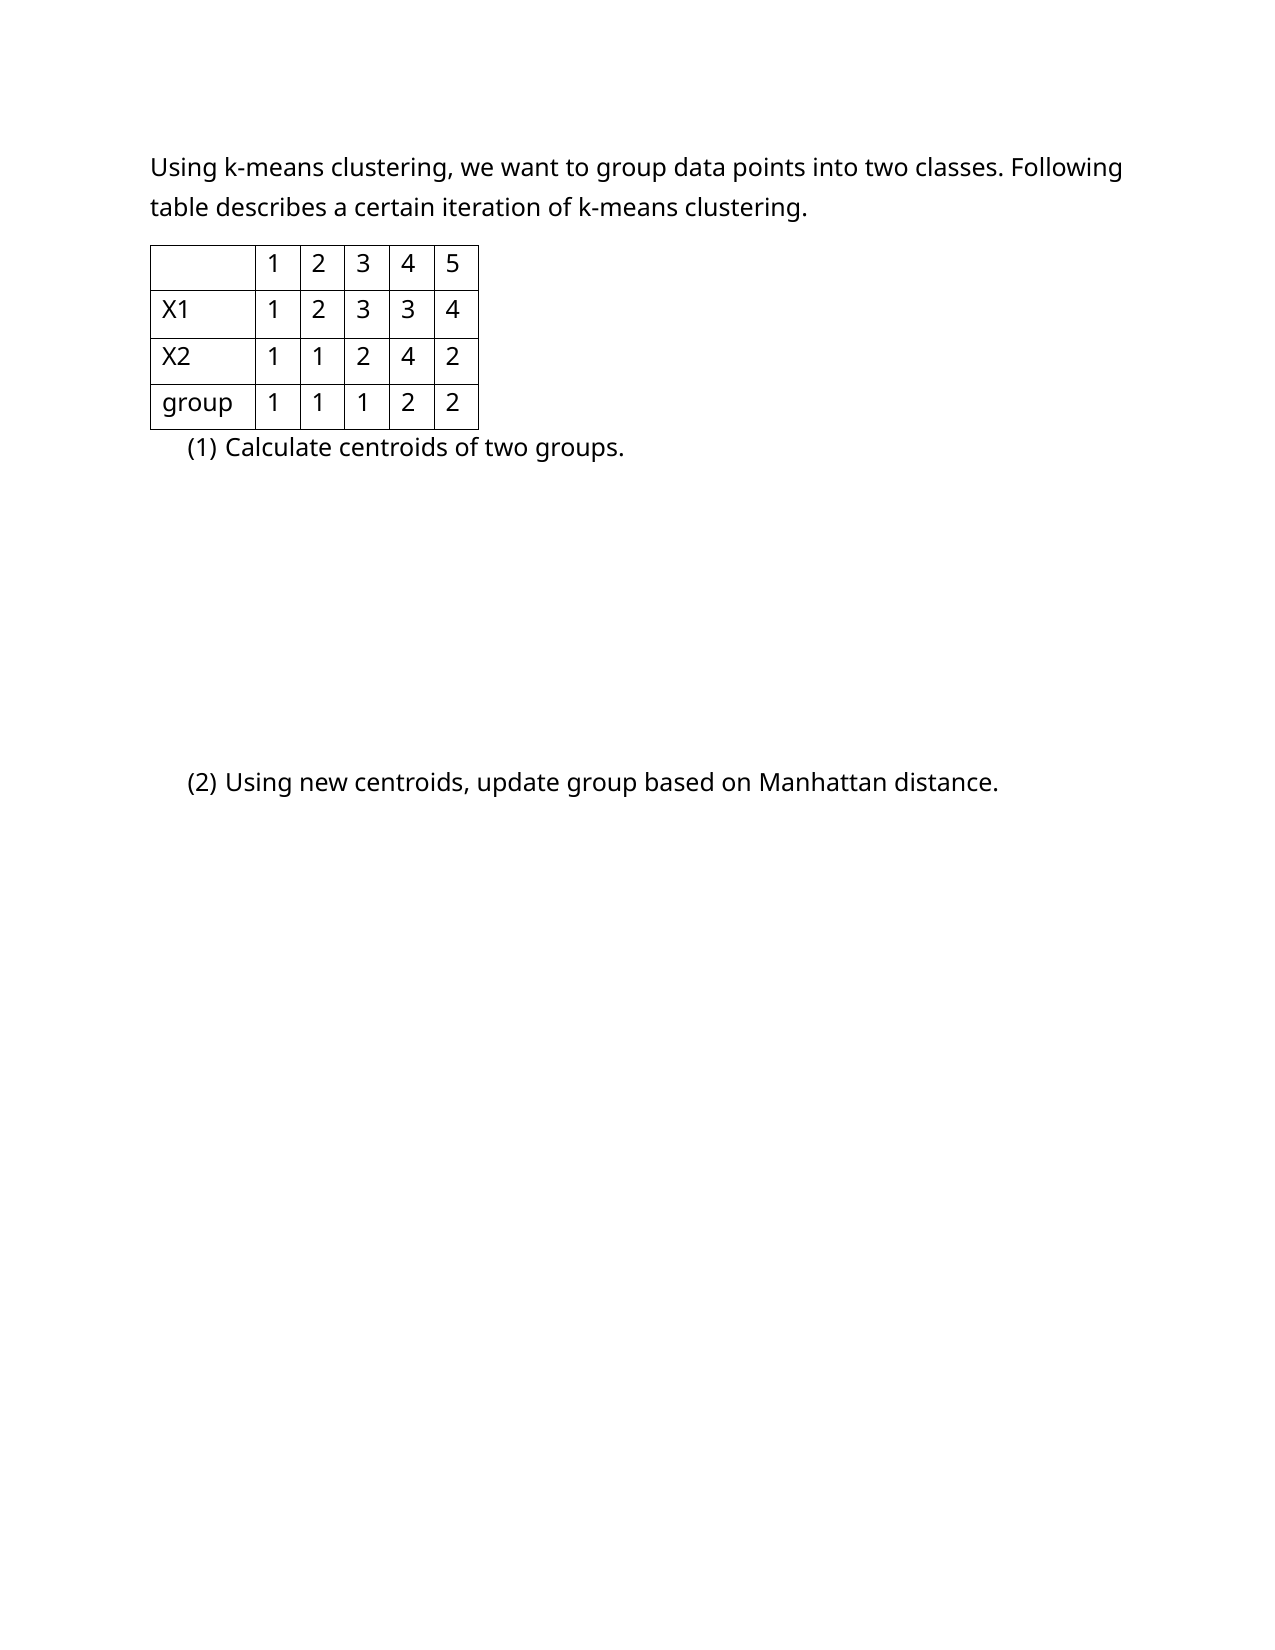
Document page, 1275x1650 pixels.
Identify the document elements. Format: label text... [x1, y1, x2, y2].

table_header [151, 246, 255, 290]
table_header 4 [390, 246, 434, 290]
table_cell 4 [390, 339, 434, 383]
list Calculate centroids of two groups. [187, 430, 1125, 464]
table_cell 2 [345, 339, 389, 383]
table_cell group [151, 385, 255, 429]
table_cell 2 [435, 385, 478, 429]
table_cell 1 [256, 291, 300, 338]
table_cell 3 [390, 291, 434, 338]
table_cell 2 [301, 291, 344, 338]
table_cell X2 [151, 339, 255, 383]
text Using k-means clustering, we want to group data points into two classes. Following table describes a certain iteration of k-means clustering. [150, 150, 1125, 223]
table_cell 2 [390, 385, 434, 429]
table_cell 1 [256, 339, 300, 383]
table_header 1 [256, 246, 300, 290]
table_cell 1 [345, 385, 389, 429]
table_cell 1 [301, 385, 344, 429]
list Using new centroids, update group based on Manhattan distance. [187, 765, 1125, 799]
table_cell X1 [151, 291, 255, 338]
table_cell 1 [301, 339, 344, 383]
table_cell 2 [435, 339, 478, 383]
table_header 5 [435, 246, 478, 290]
table_cell 4 [435, 291, 478, 338]
table_header 3 [345, 246, 389, 290]
table_header 2 [301, 246, 344, 290]
table_cell 1 [256, 385, 300, 429]
table_cell 3 [345, 291, 389, 338]
